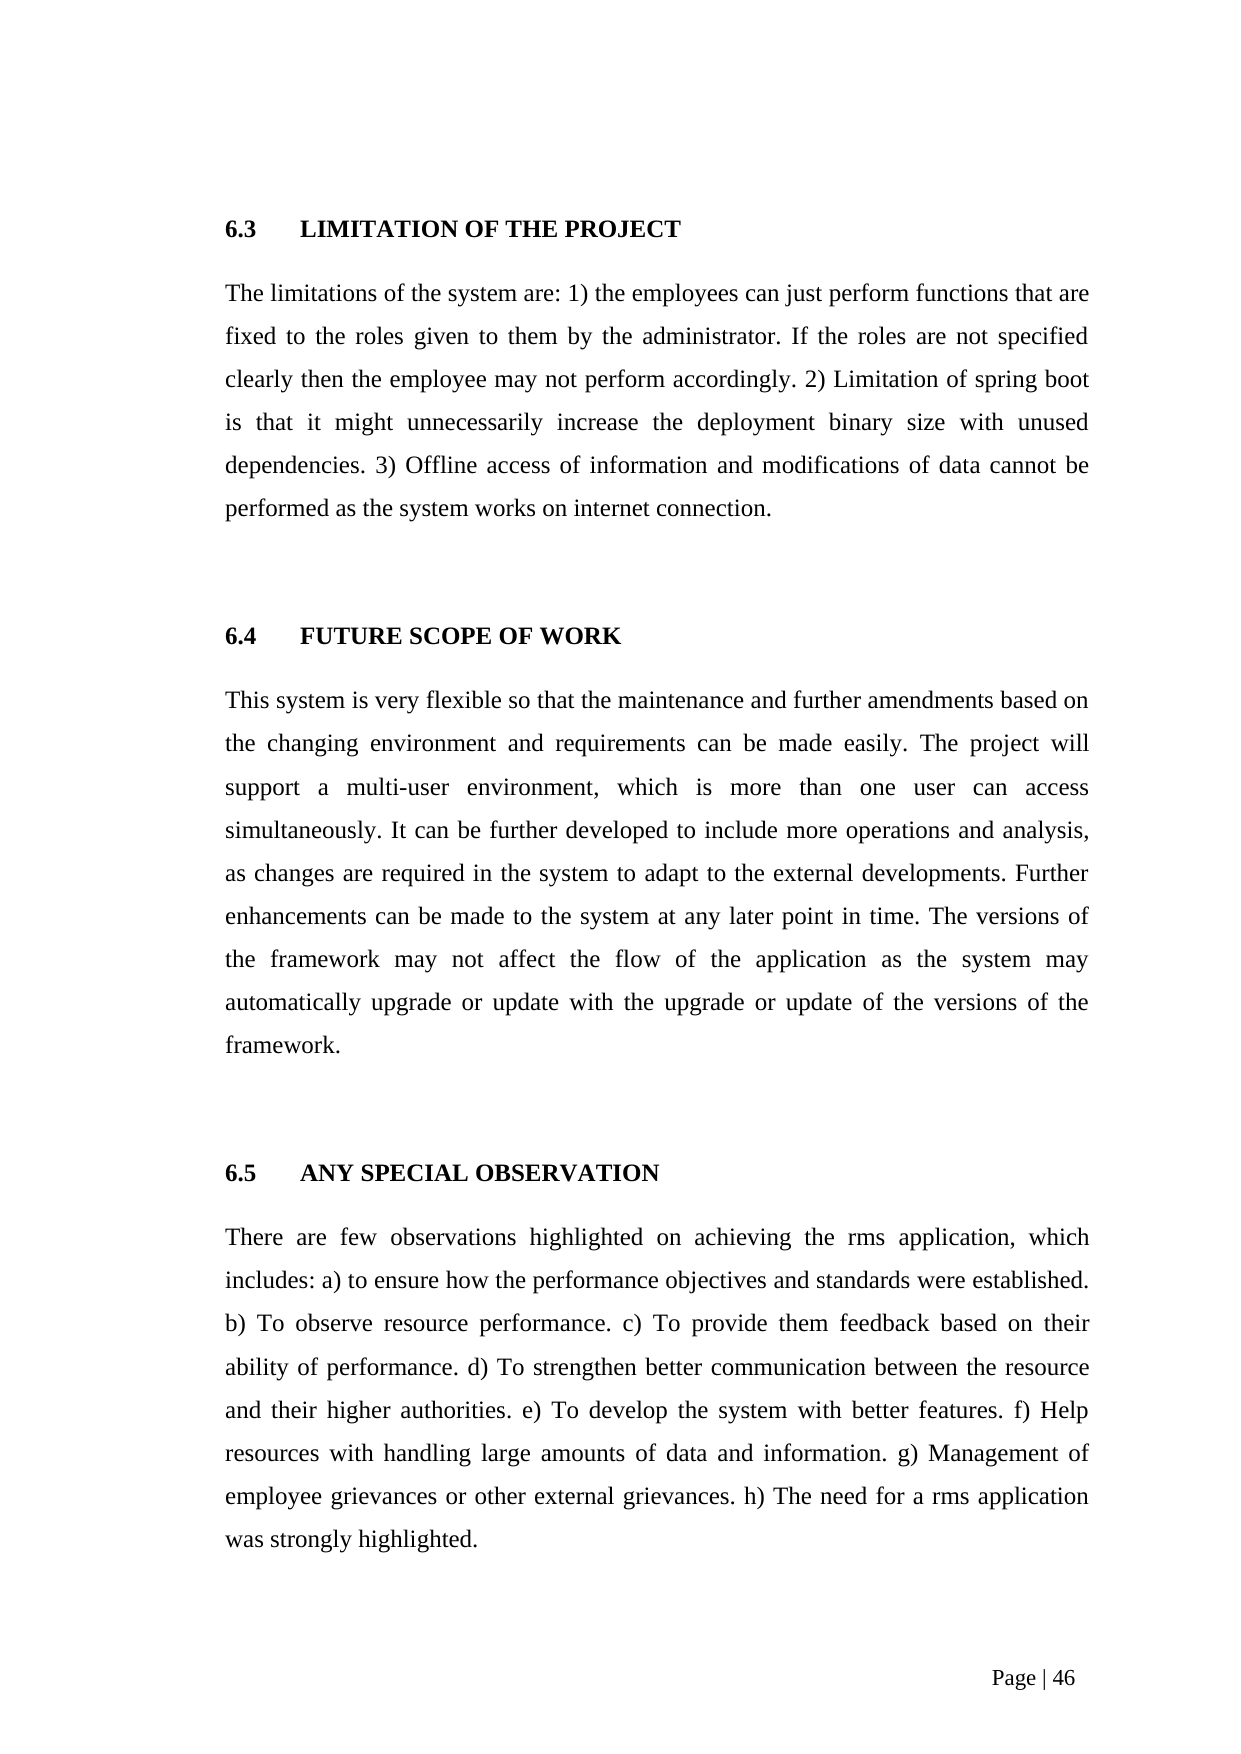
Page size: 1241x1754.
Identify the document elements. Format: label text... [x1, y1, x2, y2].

text 6.4 FUTURE SCOPE OF WORK [225, 621, 1090, 650]
text 6.5 ANY SPECIAL OBSERVATION [225, 1158, 1090, 1187]
text The limitations of the system are: 1) the employees can just perform functions that are fixed to the roles given to them by the administrator. If the roles are not specified clearly then the employee may not perform accordingly. 2) Limitation of spring boot is that it might unnecessarily increase the deployment binary size with unused dependencies. 3) Offline access of information and modifications of data cannot be performed as the system works on internet connection. [225, 278, 1090, 522]
text This system is very flexible so that the maintenance and further amendments based on the changing environment and requirements can be made easily. The project will support a multi-user environment, which is more than one user can access simultaneously. It can be further developed to include more operations and analysis, as changes are required in the system to adapt to the external developments. Further enhancements can be made to the system at any later point in time. The versions of the framework may not affect the flow of the application as the system may automatically upgrade or update with the upgrade or update of the versions of the framework. [225, 685, 1090, 1059]
text There are few observations highlighted on achieving the rms application, which includes: a) to ensure how the performance objectives and standards were established. b) To observe resource performance. c) To provide them feedback based on their ability of performance. d) To strengthen better communication between the resource and their higher authorities. e) To develop the system with better features. f) Help resources with handling large amounts of data and information. g) Management of employee grievances or other external grievances. h) The need for a rms application was strongly highlighted. [225, 1222, 1090, 1553]
text 6.3 LIMITATION OF THE PROJECT [225, 214, 1090, 243]
